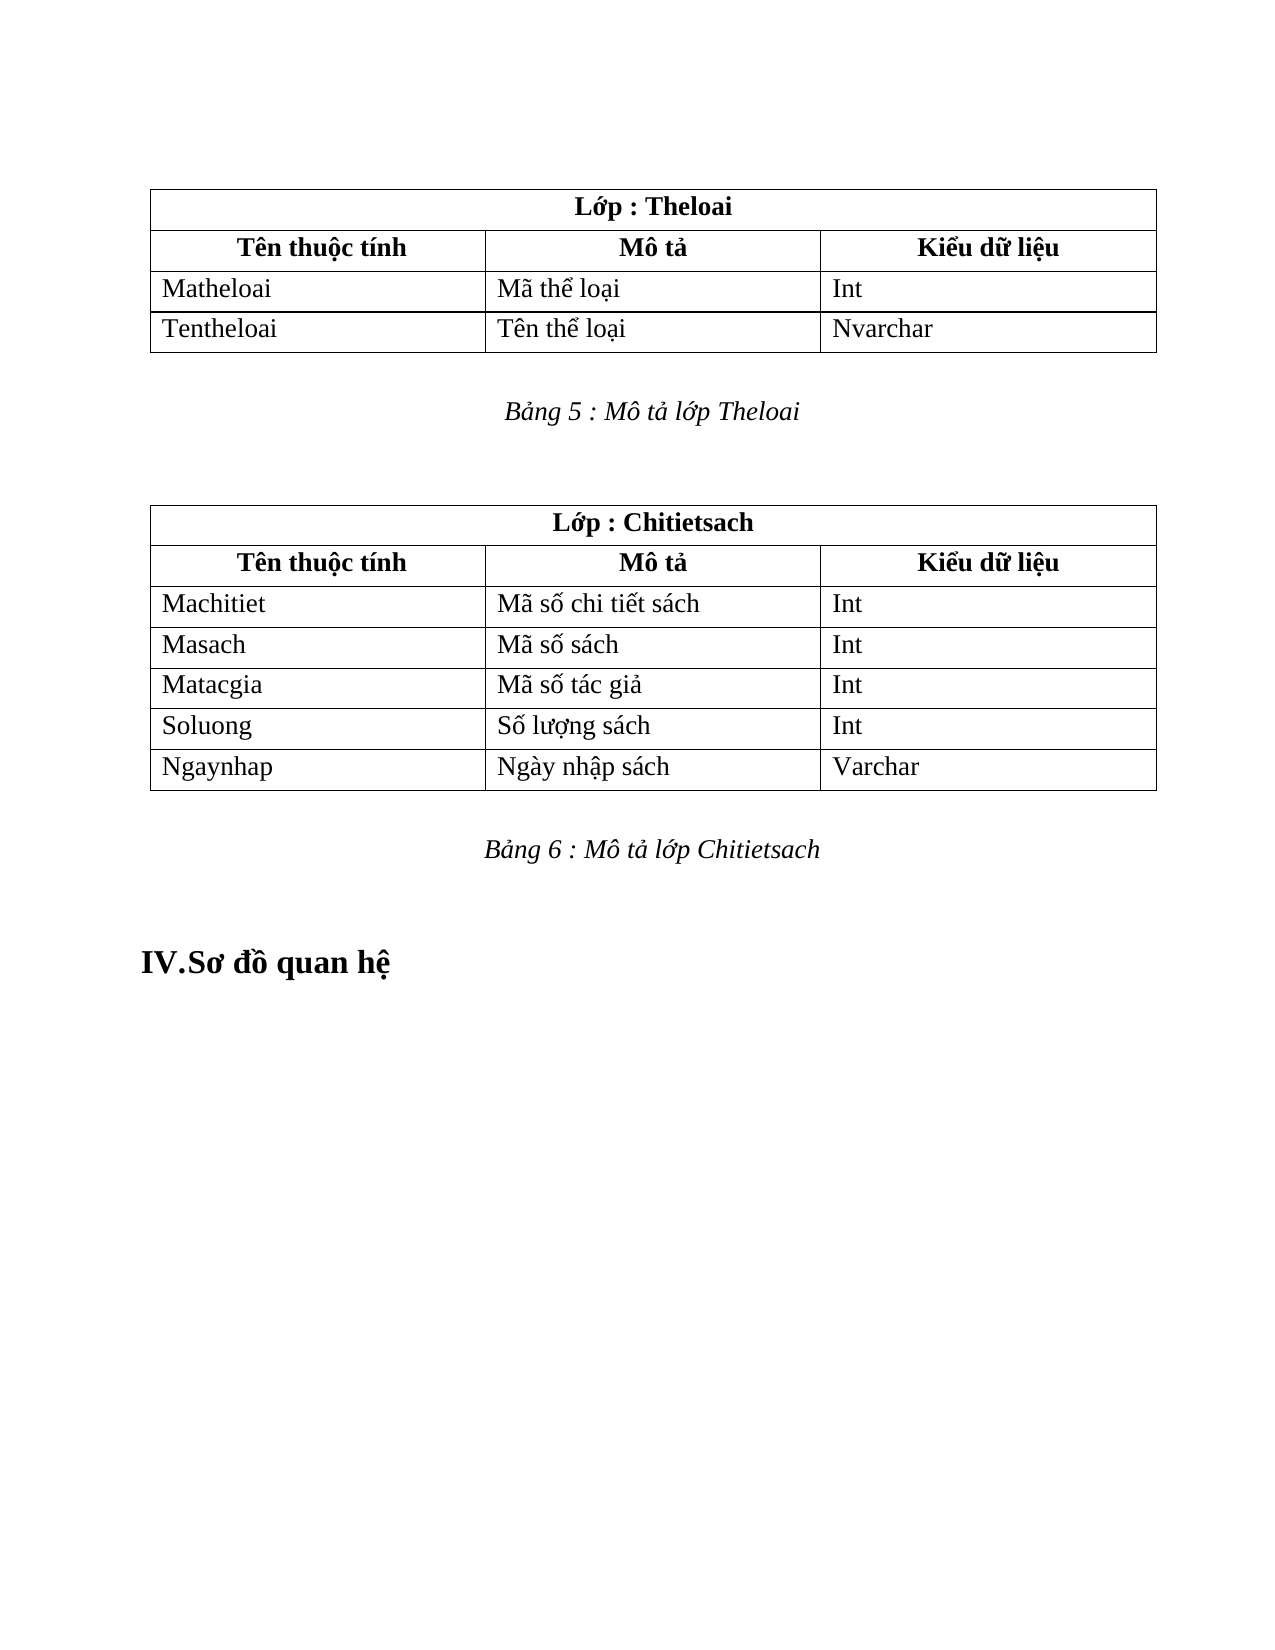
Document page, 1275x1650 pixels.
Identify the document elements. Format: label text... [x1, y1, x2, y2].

table_cell Matacgia [151, 669, 485, 708]
table_cell Kiểu dữ liệu [821, 231, 1156, 271]
table_cell Mã số tác giả [486, 669, 820, 708]
table_cell Tên thuộc tính [151, 231, 485, 271]
table_cell Int [821, 628, 1156, 667]
table_cell Mô tả [486, 546, 820, 586]
table_cell Ngaynhap [151, 750, 485, 790]
text Bảng 6 : Mô tả lớp Chitietsach [150, 833, 1156, 864]
table_cell Soluong [151, 709, 485, 749]
table_header Lớp : Theloai [151, 190, 1156, 230]
table_cell Mã số sách [486, 628, 820, 667]
table_cell Ngày nhập sách [486, 750, 820, 790]
table_cell Mã thể loại [486, 272, 820, 311]
table_cell Masach [151, 628, 485, 667]
table_cell Int [821, 669, 1156, 708]
table_cell Int [821, 272, 1156, 311]
table_cell Matheloai [151, 272, 485, 311]
table_cell Mã số chi tiết sách [486, 587, 820, 627]
table_header Lớp : Chitietsach [151, 506, 1156, 545]
table_cell Số lượng sách [486, 709, 820, 749]
table_cell Nvarchar [821, 313, 1156, 352]
table_cell Varchar [821, 750, 1156, 790]
table_cell Tên thể loại [486, 313, 820, 352]
text Bảng 5 : Mô tả lớp Theloai [150, 396, 1156, 427]
table_cell Mô tả [486, 231, 820, 271]
table_cell Int [821, 709, 1156, 749]
table_cell Tentheloai [151, 313, 485, 352]
list Sơ đồ quan hệ [141, 942, 1156, 981]
table_cell Tên thuộc tính [151, 546, 485, 586]
table_cell Kiểu dữ liệu [821, 546, 1156, 586]
table_cell Int [821, 587, 1156, 627]
table_cell Machitiet [151, 587, 485, 627]
